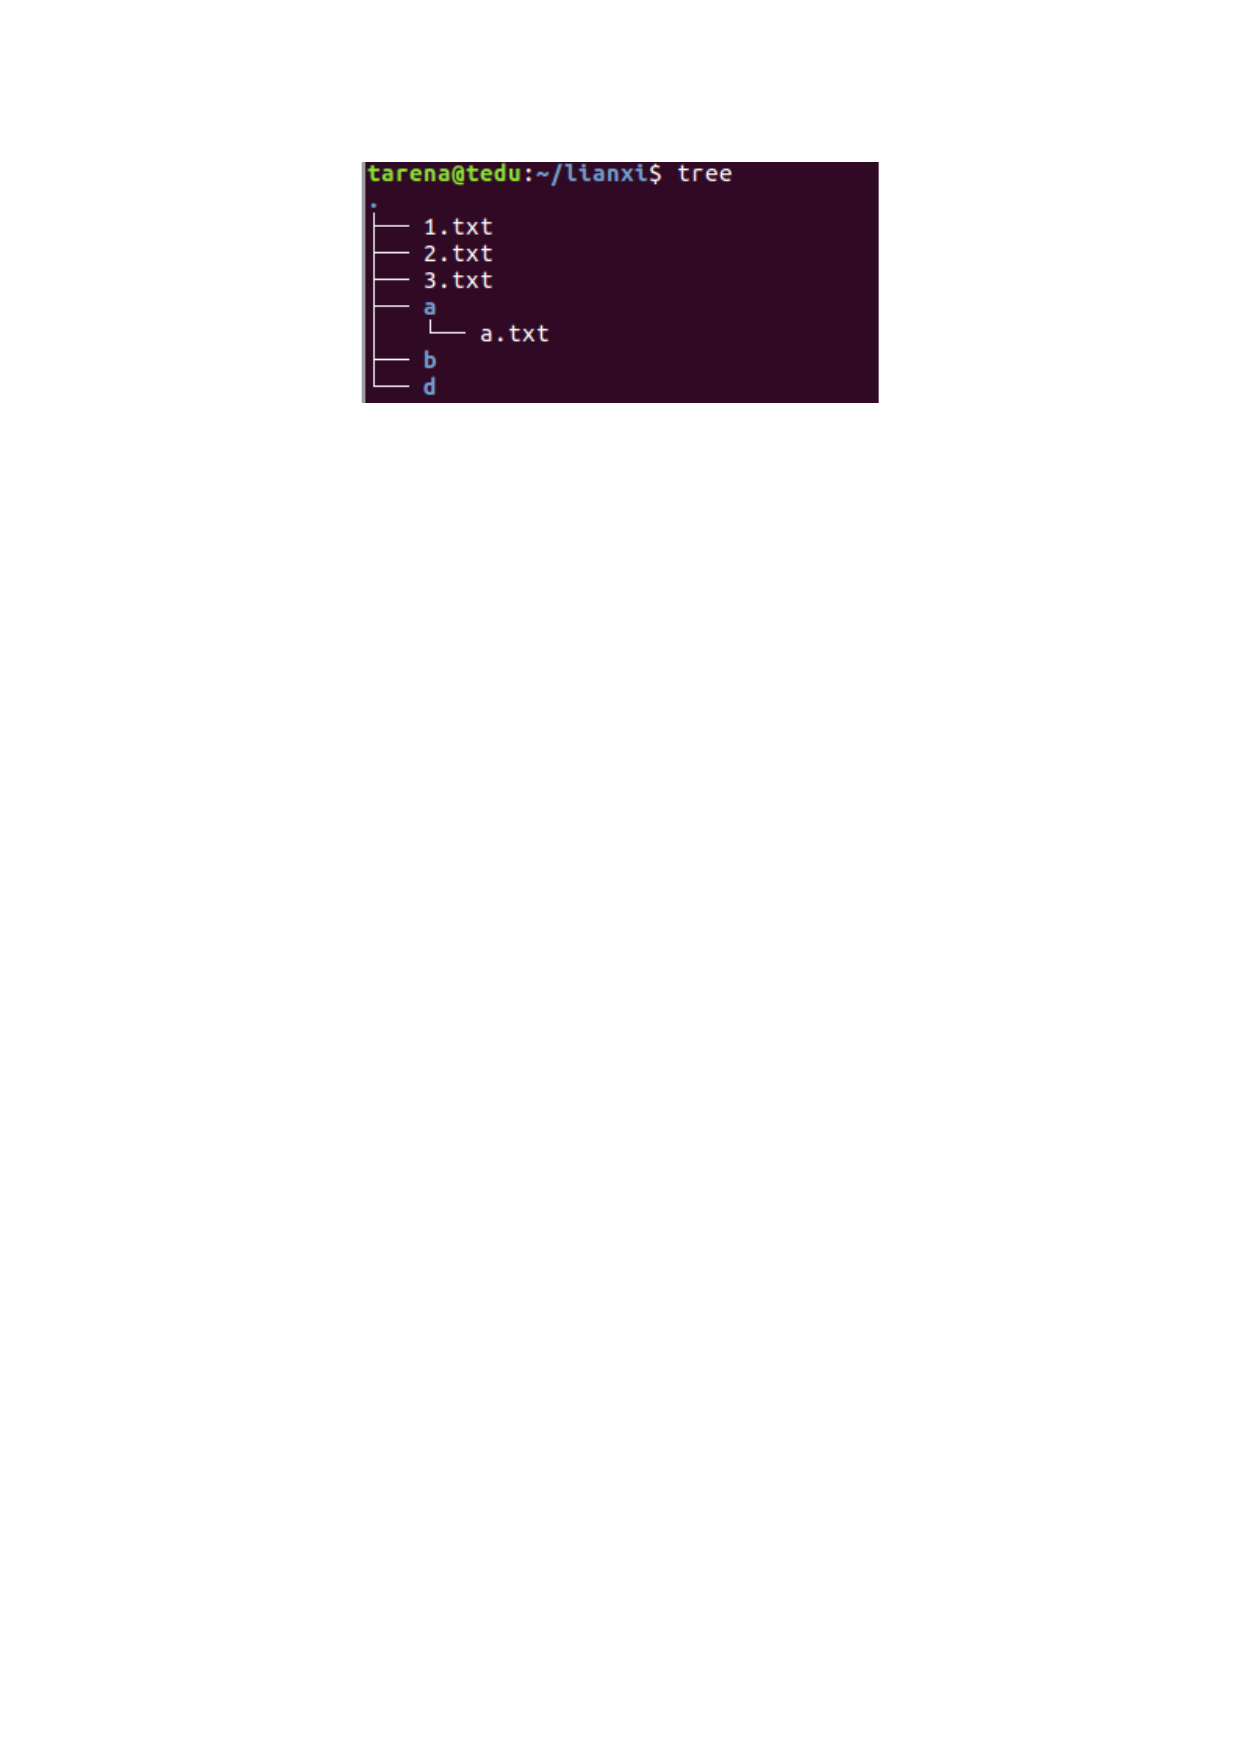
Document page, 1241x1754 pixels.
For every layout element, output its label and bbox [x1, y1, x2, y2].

picture [361, 162, 879, 403]
